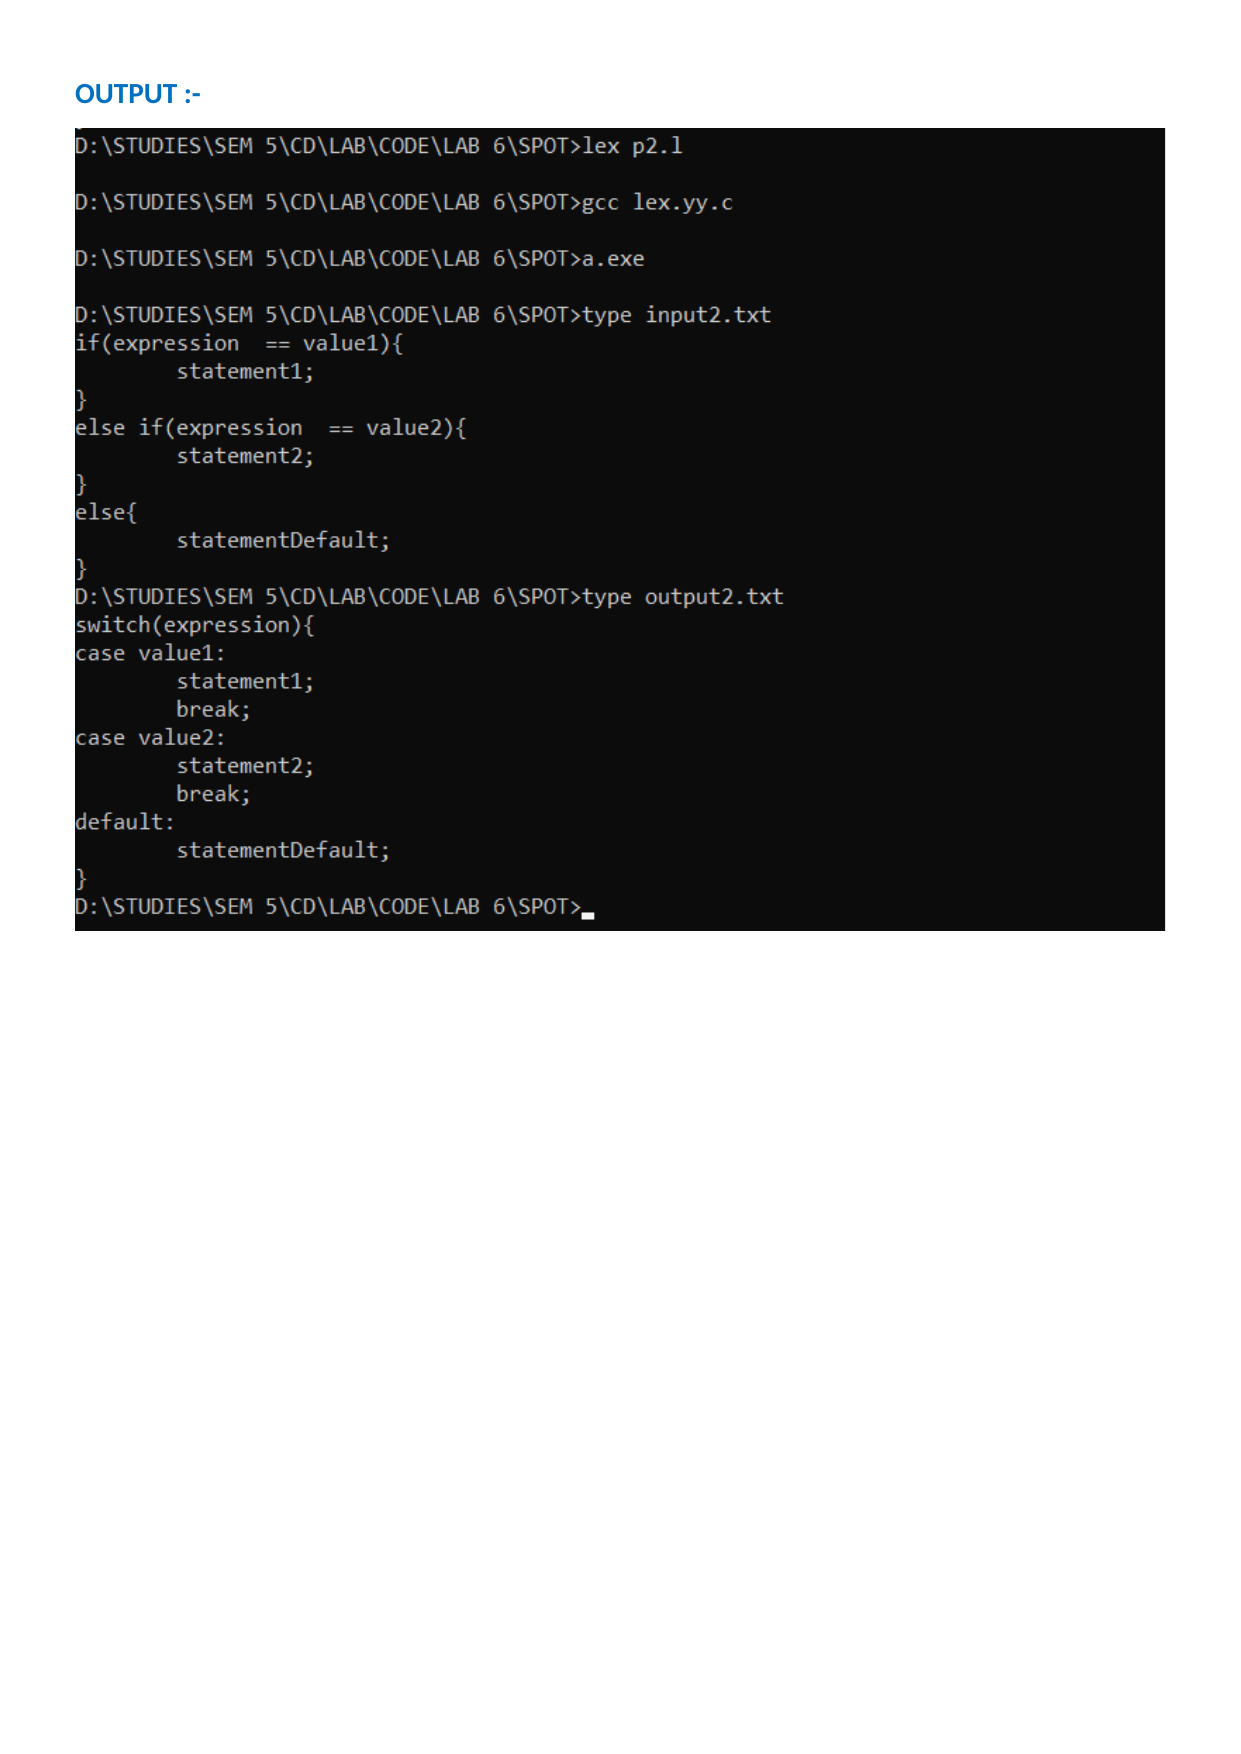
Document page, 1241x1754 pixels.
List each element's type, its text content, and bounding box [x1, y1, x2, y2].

text OUTPUT :- [75, 75, 1165, 111]
picture [75, 128, 1166, 931]
